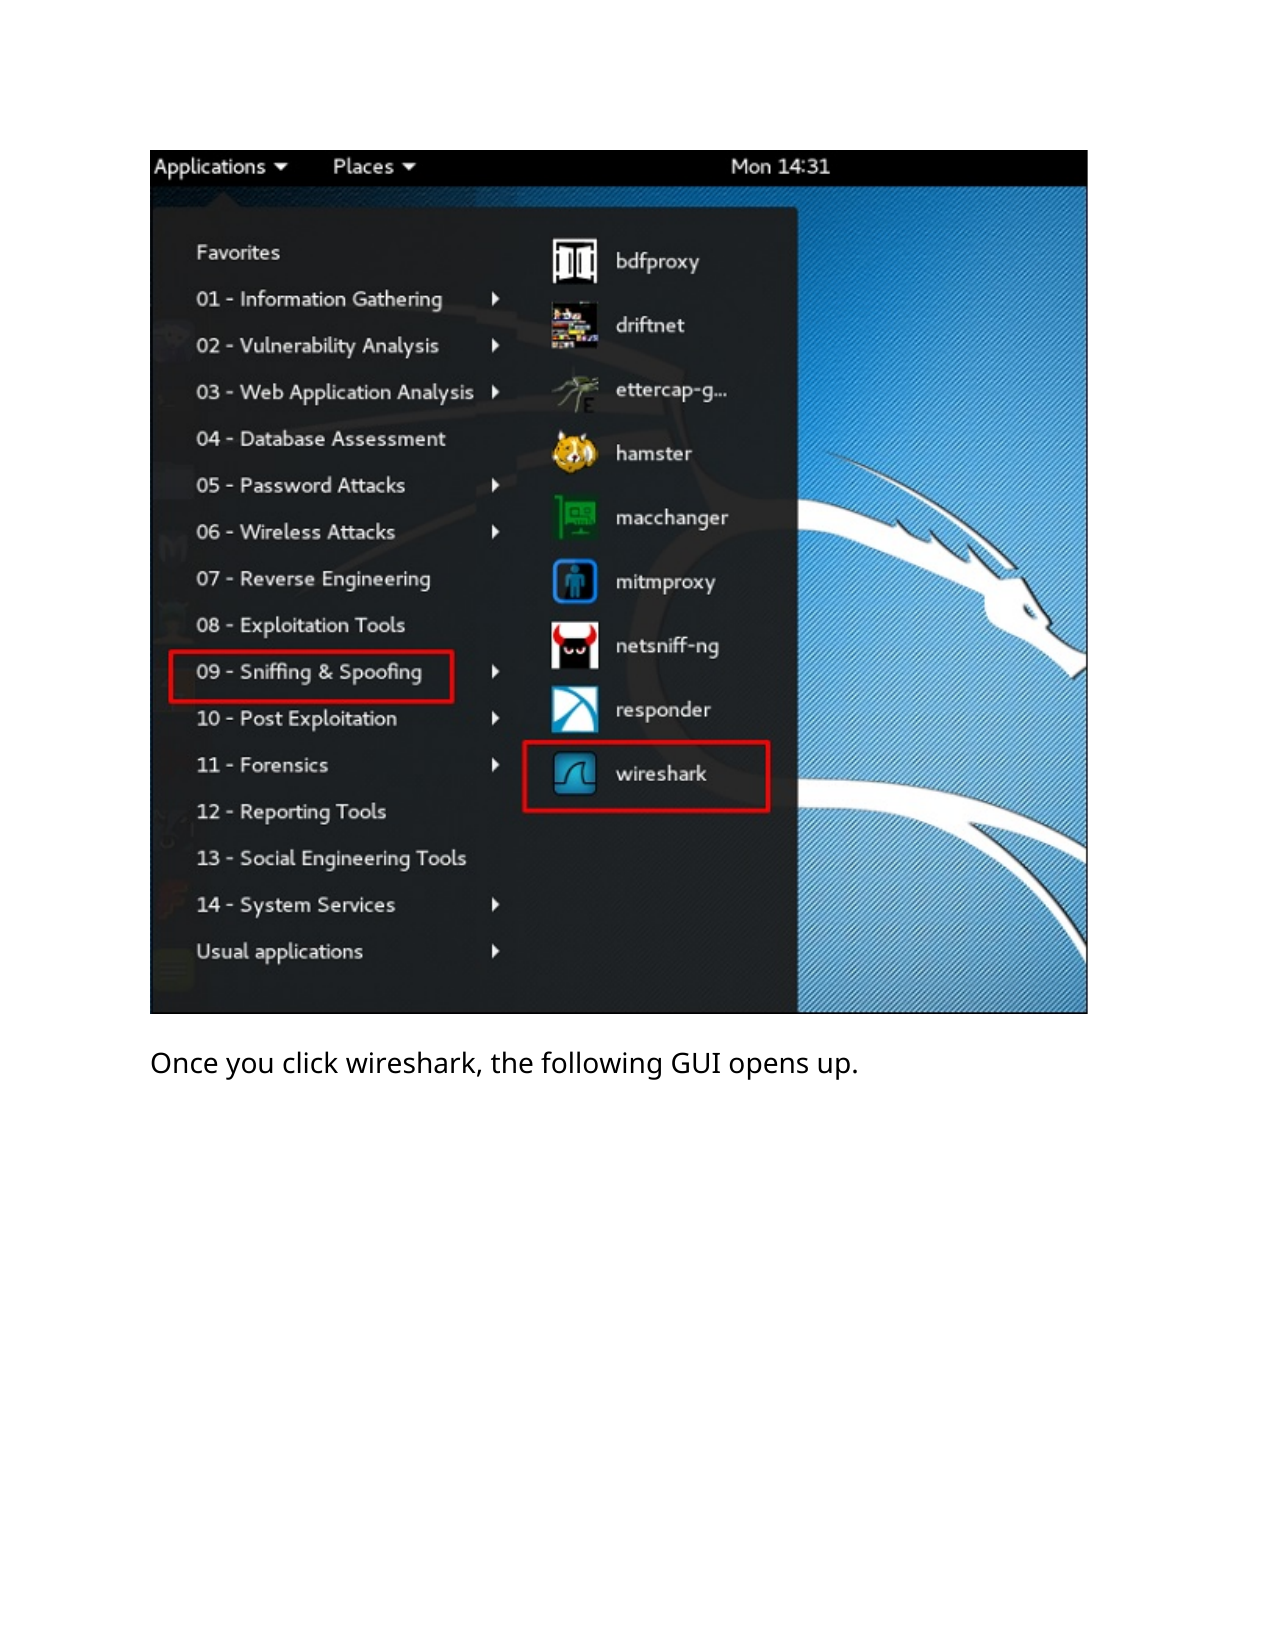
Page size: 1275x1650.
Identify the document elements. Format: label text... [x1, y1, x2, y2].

picture [150, 150, 1088, 1014]
text Once you click wireshark, the following GUI opens up. [150, 1043, 1125, 1082]
